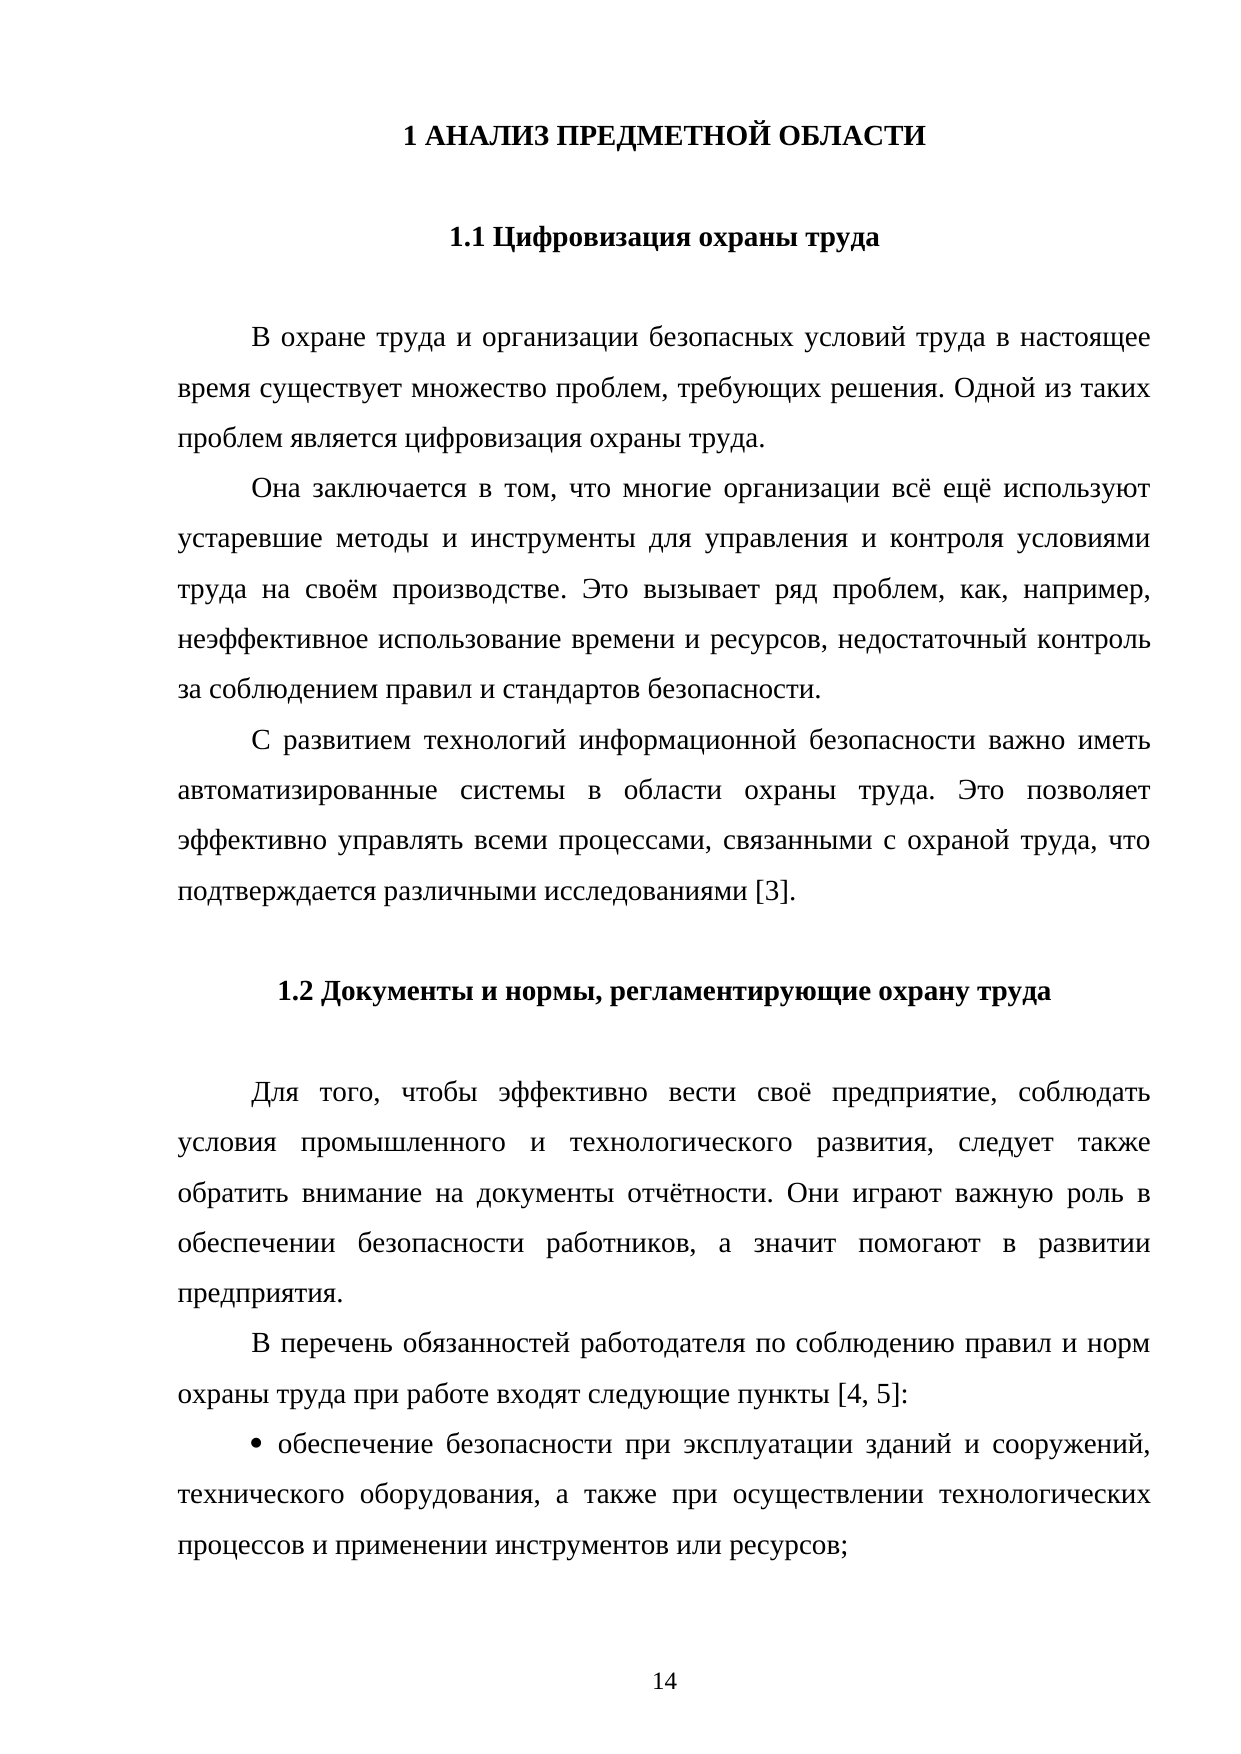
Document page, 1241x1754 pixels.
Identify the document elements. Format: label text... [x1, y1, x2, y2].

list обеспечение безопасности при эксплуатации зданий и сооружений, технического оборудования, а также при осуществлении технологических процессов и применении инструментов или ресурсов; [177, 1426, 1152, 1477]
list обеспечение безопасности при эксплуатации зданий и сооружений, технического оборудования, а также при осуществлении технологических процессов и применении инструментов или ресурсов; [177, 1510, 1152, 1561]
text 1 АНАЛИЗ ПРЕДМЕТНОЙ ОБЛАСТИ [177, 118, 1152, 152]
text Для того, чтобы эффективно вести своё предприятие, соблюдать условия промышленного и технологического развития, следует также обратить внимание на документы отчётности. Они играют важную роль в обеспечении безопасности работников, а значит помогают в развитии предприятия. [177, 1074, 1152, 1309]
text 1.1 Цифровизация охраны труда [177, 219, 1152, 252]
text С развитием технологий информационной безопасности важно иметь автоматизированные системы в области охраны труда. Это позволяет эффективно управлять всеми процессами, связанными с охраной труда, что подтверждается различными исследованиями [3]. [177, 722, 1152, 906]
text В охране труда и организации безопасных условий труда в настоящее время существует множество проблем, требующих решения. Одной из таких проблем является цифровизация охраны труда. [177, 319, 1152, 453]
text 1.2 Документы и нормы, регламентирующие охрану труда [177, 973, 1152, 1007]
text В перечень обязанностей работодателя по соблюдению правил и норм охраны труда при работе входят следующие пункты [4, 5]: [177, 1326, 1152, 1409]
text Она заключается в том, что многие организации всё ещё используют устаревшие методы и инструменты для управления и контроля условиями труда на своём производстве. Это вызывает ряд проблем, как, например, неэффективное использование времени и ресурсов, недостаточный контроль за соблюдением правил и стандартов безопасности. [177, 470, 1152, 705]
